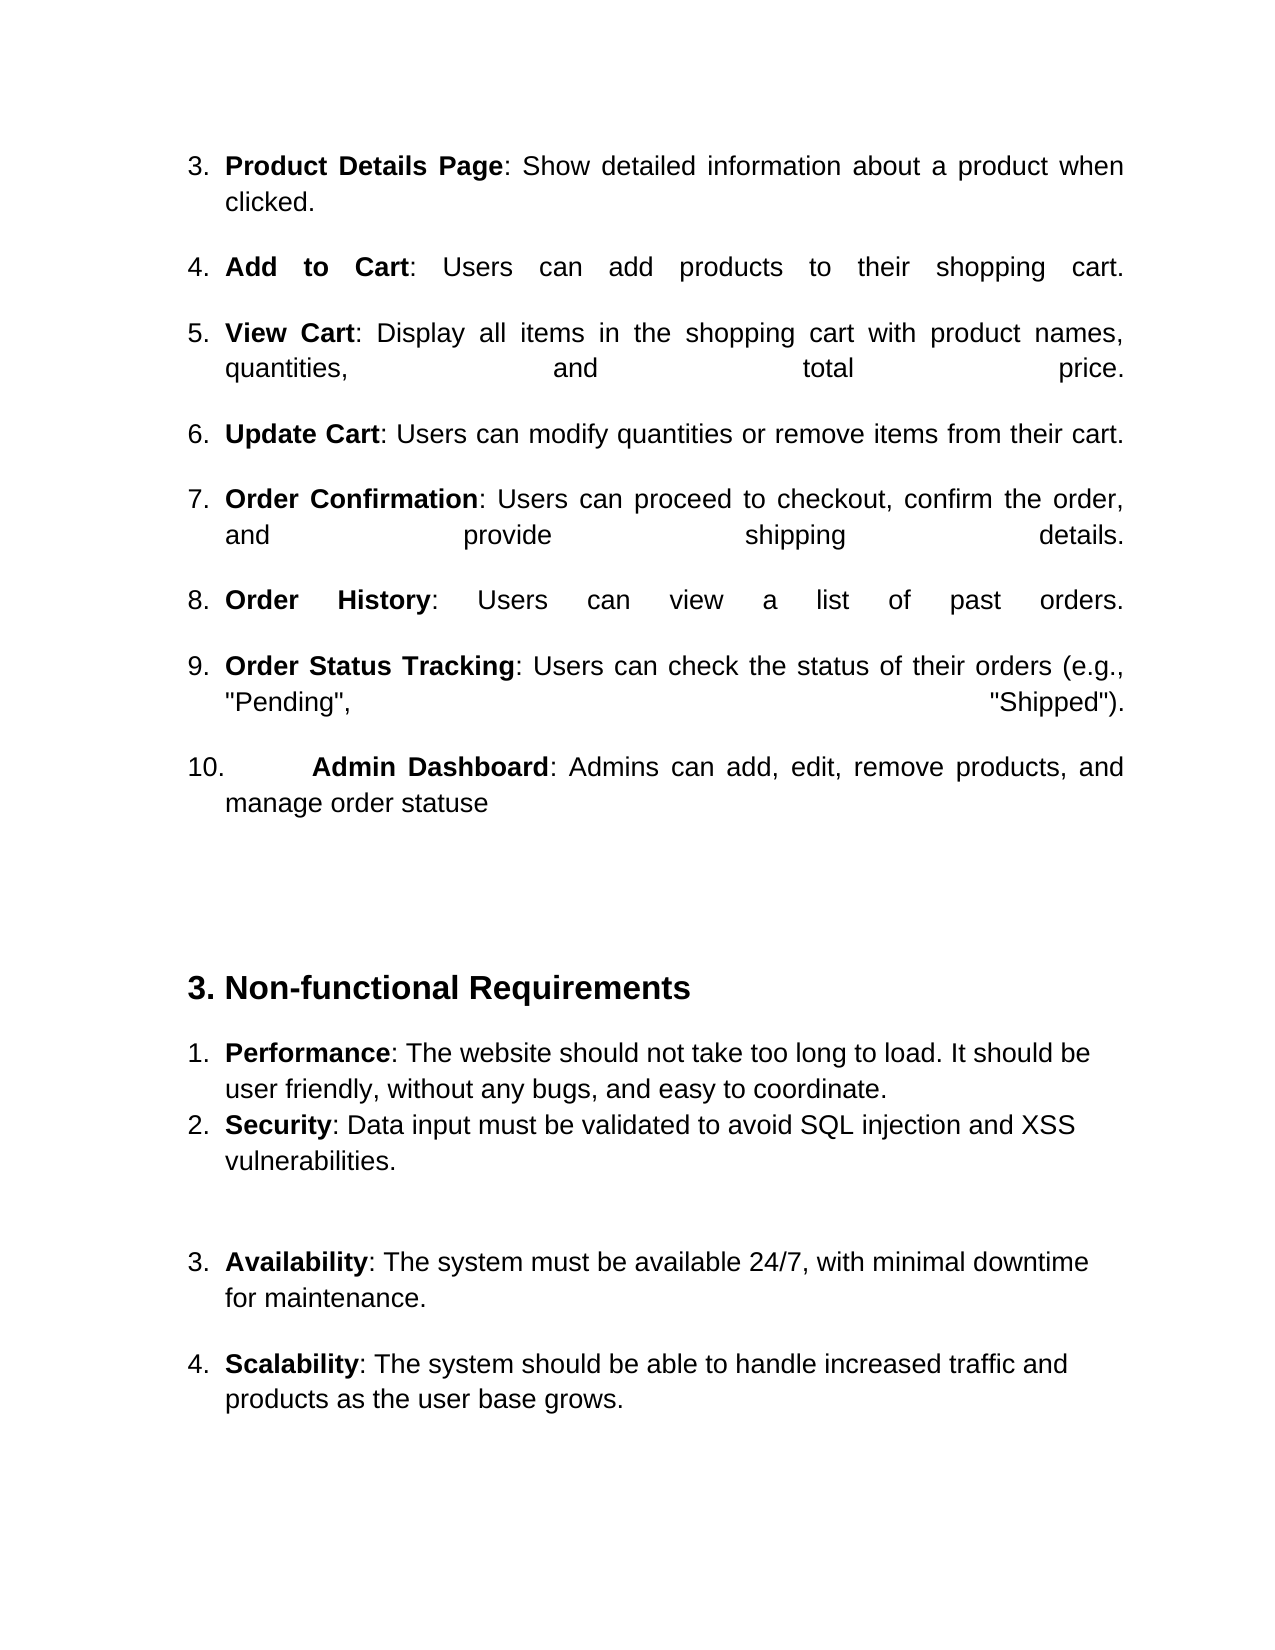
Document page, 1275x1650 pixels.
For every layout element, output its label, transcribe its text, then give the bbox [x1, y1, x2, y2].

list Security: Data input must be validated to avoid SQL injection and XSS vulnerabilities. [187, 1109, 1125, 1242]
list View Cart: Display all items in the shopping cart with product names, quantities, and total price. [187, 317, 1125, 414]
list Performance: The website should not take too long to load. It should be user friendly, without any bugs, and easy to coordinate. [187, 1037, 1125, 1104]
list Add to Cart: Users can add products to their shopping cart. [187, 251, 1125, 313]
list Availability: The system must be available 24/7, with minimal downtime for maintenance. [187, 1246, 1125, 1344]
list Update Cart: Users can modify quantities or remove items from their cart. [187, 418, 1125, 479]
list Order Confirmation: Users can proceed to checkout, confirm the order, and provide shipping details. [187, 483, 1125, 581]
list Scalability: The system should be able to handle increased traffic and products as the user base grows. [187, 1348, 1125, 1445]
list Product Details Page: Show detailed information about a product when clicked. [187, 150, 1125, 247]
list Order Status Tracking: Users can check the status of their orders (e.g., "Pending", "Shipped"). [187, 650, 1125, 747]
subtitle 3. Non-functional Requirements [187, 968, 1125, 1007]
list Admin Dashboard: Admins can add, edit, remove products, and manage order statuse [187, 751, 1125, 818]
list Order History: Users can view a list of past orders. [187, 584, 1125, 646]
